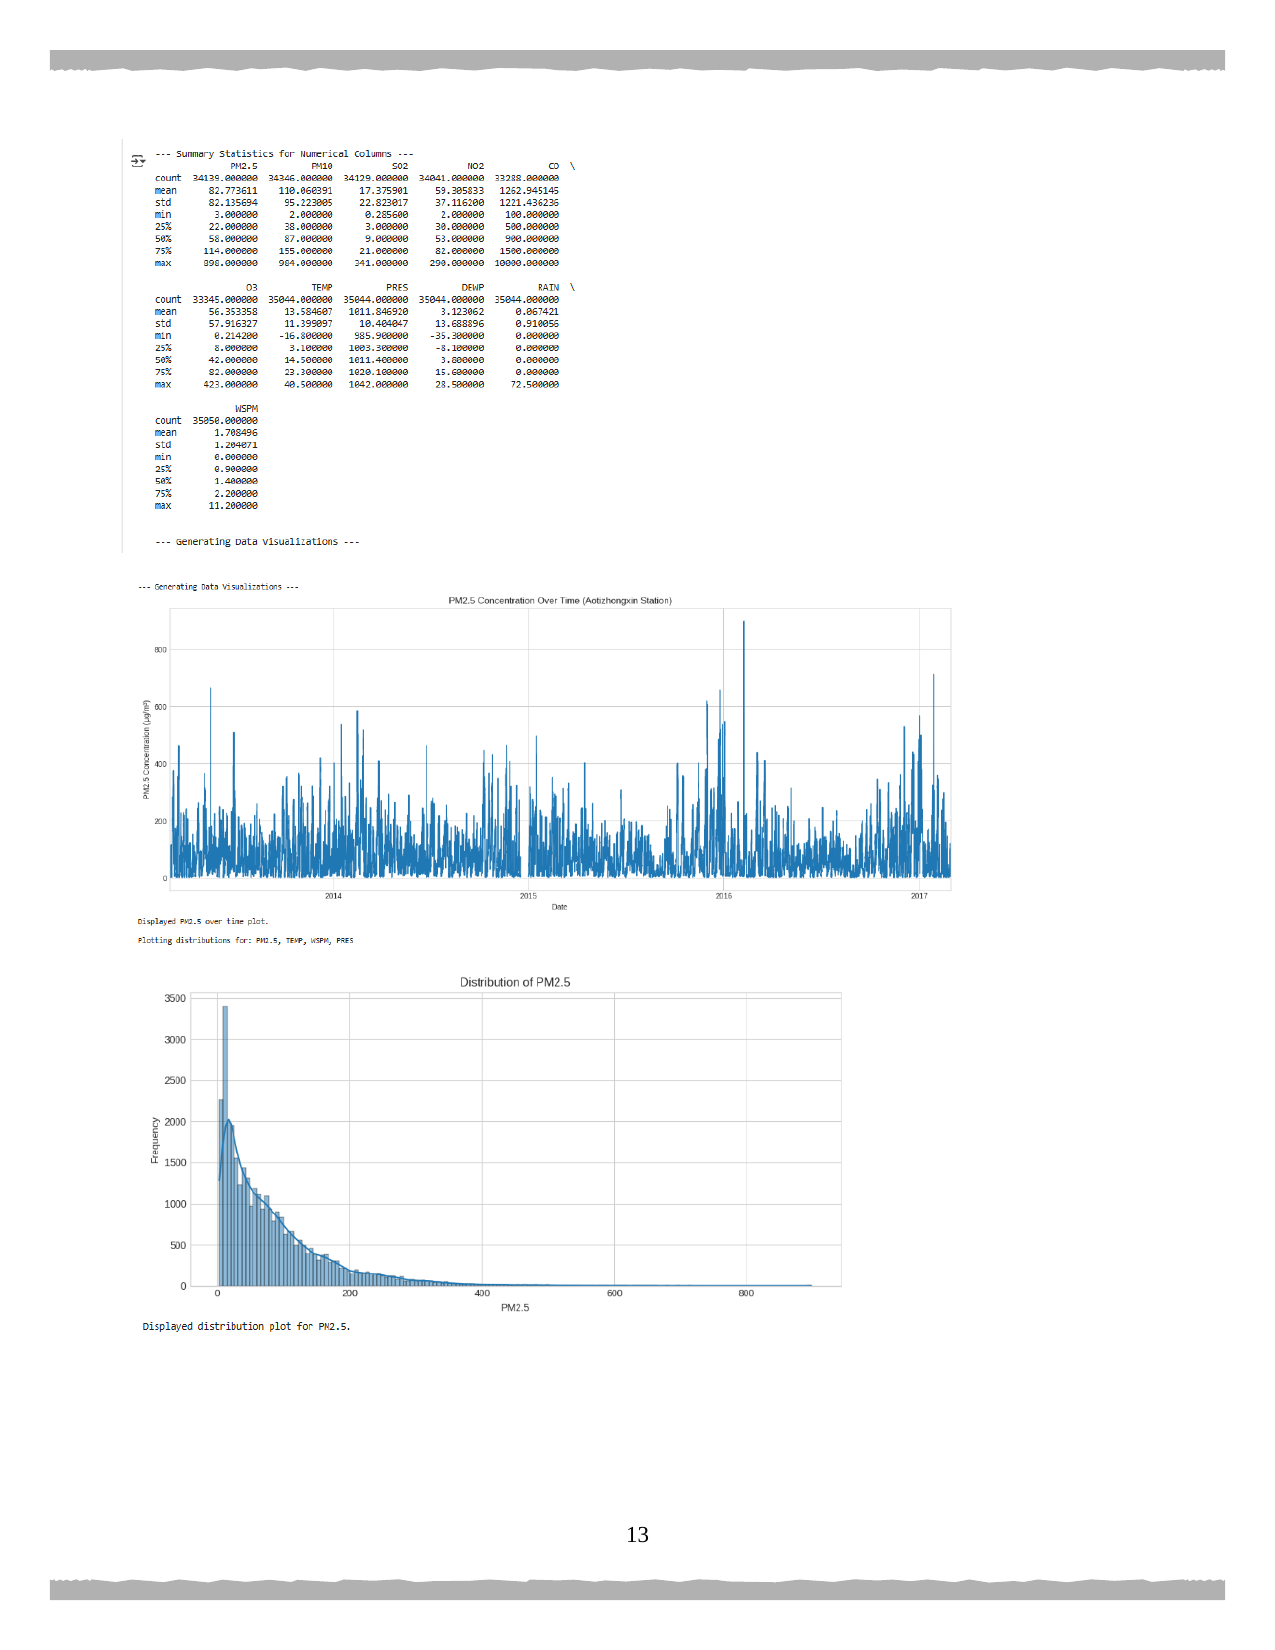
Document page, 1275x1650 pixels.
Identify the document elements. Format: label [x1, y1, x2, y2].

picture [120, 139, 611, 553]
picture [120, 973, 898, 1334]
picture [120, 578, 983, 948]
